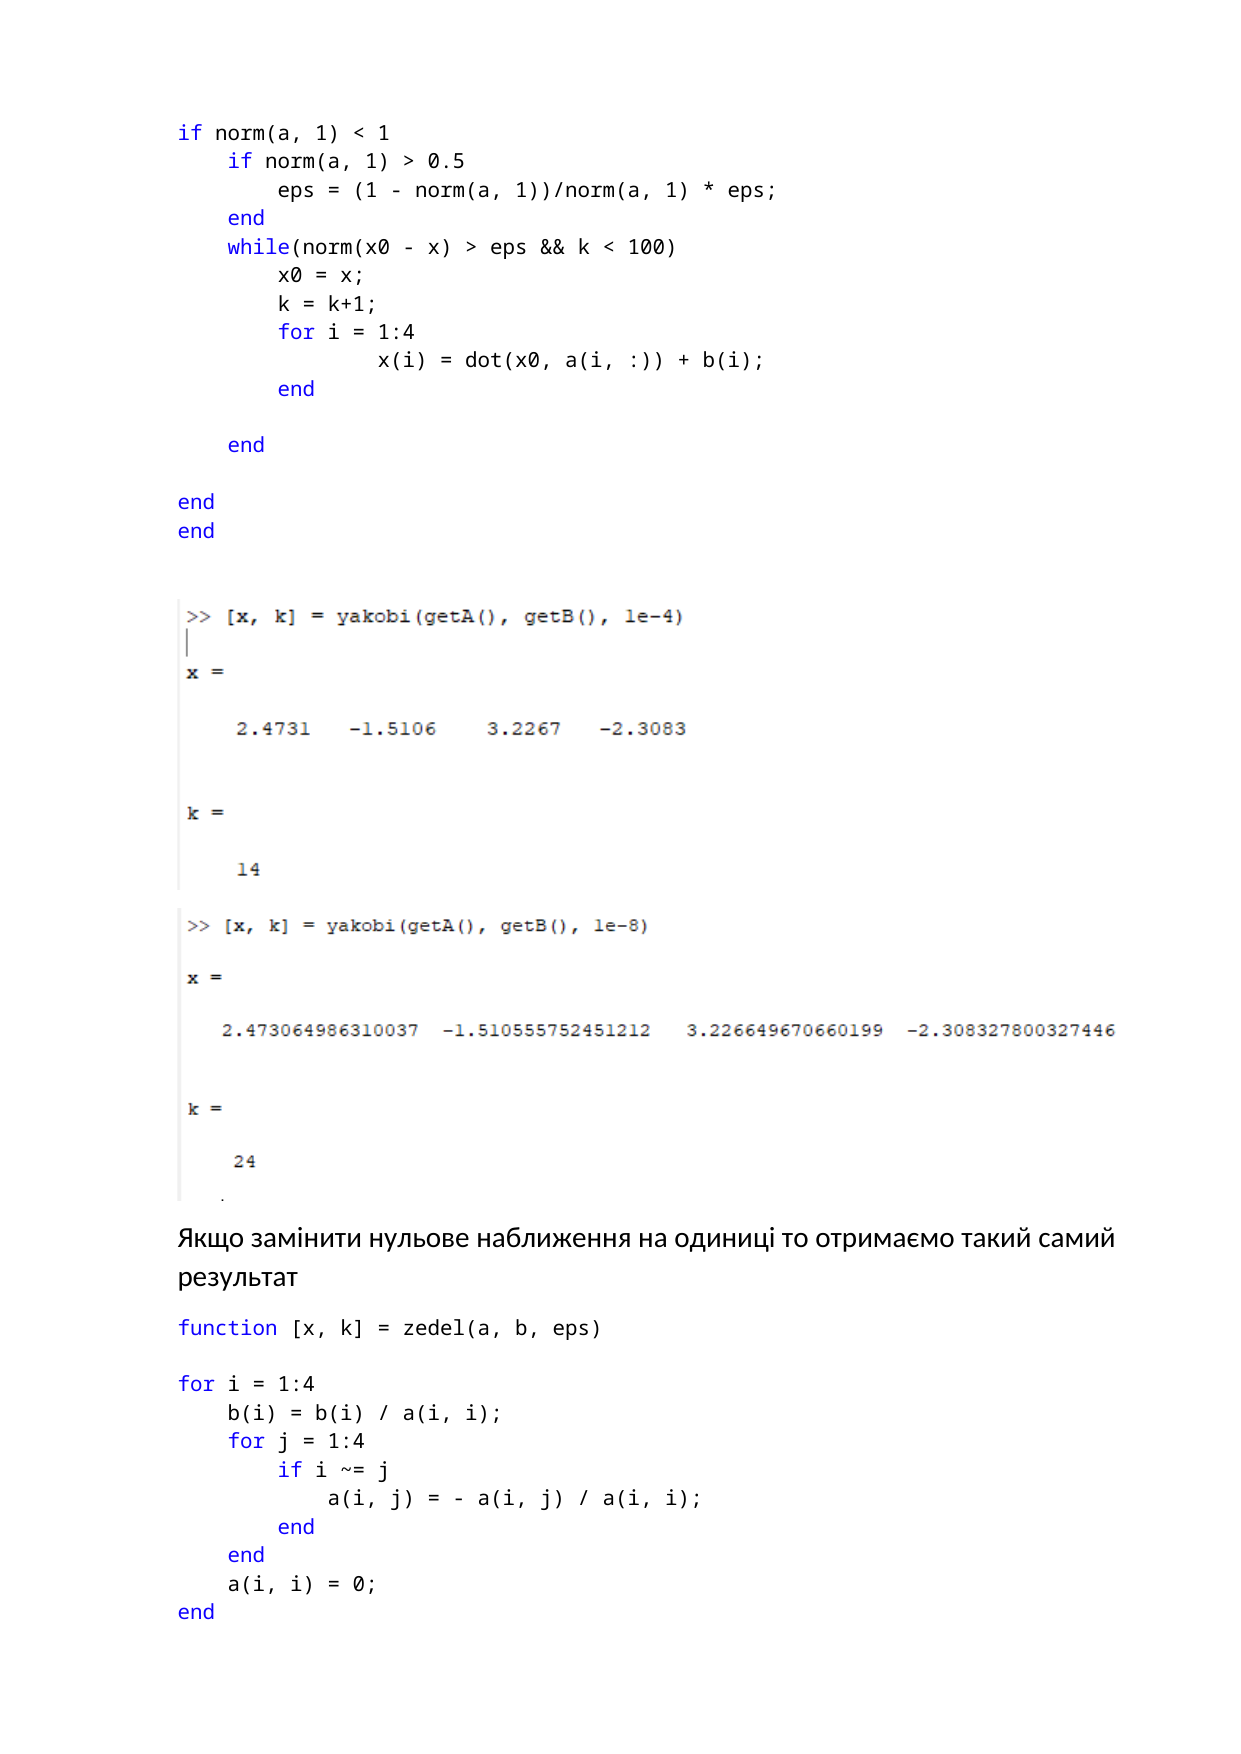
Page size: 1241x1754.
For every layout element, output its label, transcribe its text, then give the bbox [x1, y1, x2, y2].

text if norm(a, 1) < 1 [177, 118, 1152, 147]
text a(i, i) = 0; [177, 1569, 1152, 1597]
text end [177, 1540, 1152, 1569]
text if norm(a, 1) > 0.5 [177, 147, 1152, 175]
text end [177, 203, 1152, 232]
text while(norm(x0 - x) > eps && k < 100) [177, 232, 1152, 260]
text a(i, j) = - a(i, j) / a(i, i); [177, 1483, 1152, 1512]
picture [177, 908, 1152, 1201]
text end [177, 431, 1152, 459]
text end [177, 1597, 1152, 1626]
text k = k+1; [177, 289, 1152, 317]
picture [177, 599, 726, 890]
text b(i) = b(i) / a(i, i); [177, 1398, 1152, 1426]
text for j = 1:4 [177, 1426, 1152, 1455]
text function [x, k] = zedel(a, b, eps) [177, 1313, 1152, 1341]
text end [177, 487, 1152, 516]
text for i = 1:4 [177, 317, 1152, 346]
text end [177, 516, 1152, 544]
text x(i) = dot(x0, a(i, :)) + b(i); [177, 346, 1152, 374]
text end [177, 1512, 1152, 1540]
text x0 = x; [177, 260, 1152, 289]
text for i = 1:4 [177, 1369, 1152, 1398]
text if i ~= j [177, 1455, 1152, 1483]
text eps = (1 - norm(a, 1))/norm(a, 1) * eps; [177, 175, 1152, 203]
text end [177, 374, 1152, 402]
text Якщо замінити нульове наближення на одиниці то отримаємо такий самий результат [177, 1219, 1152, 1293]
